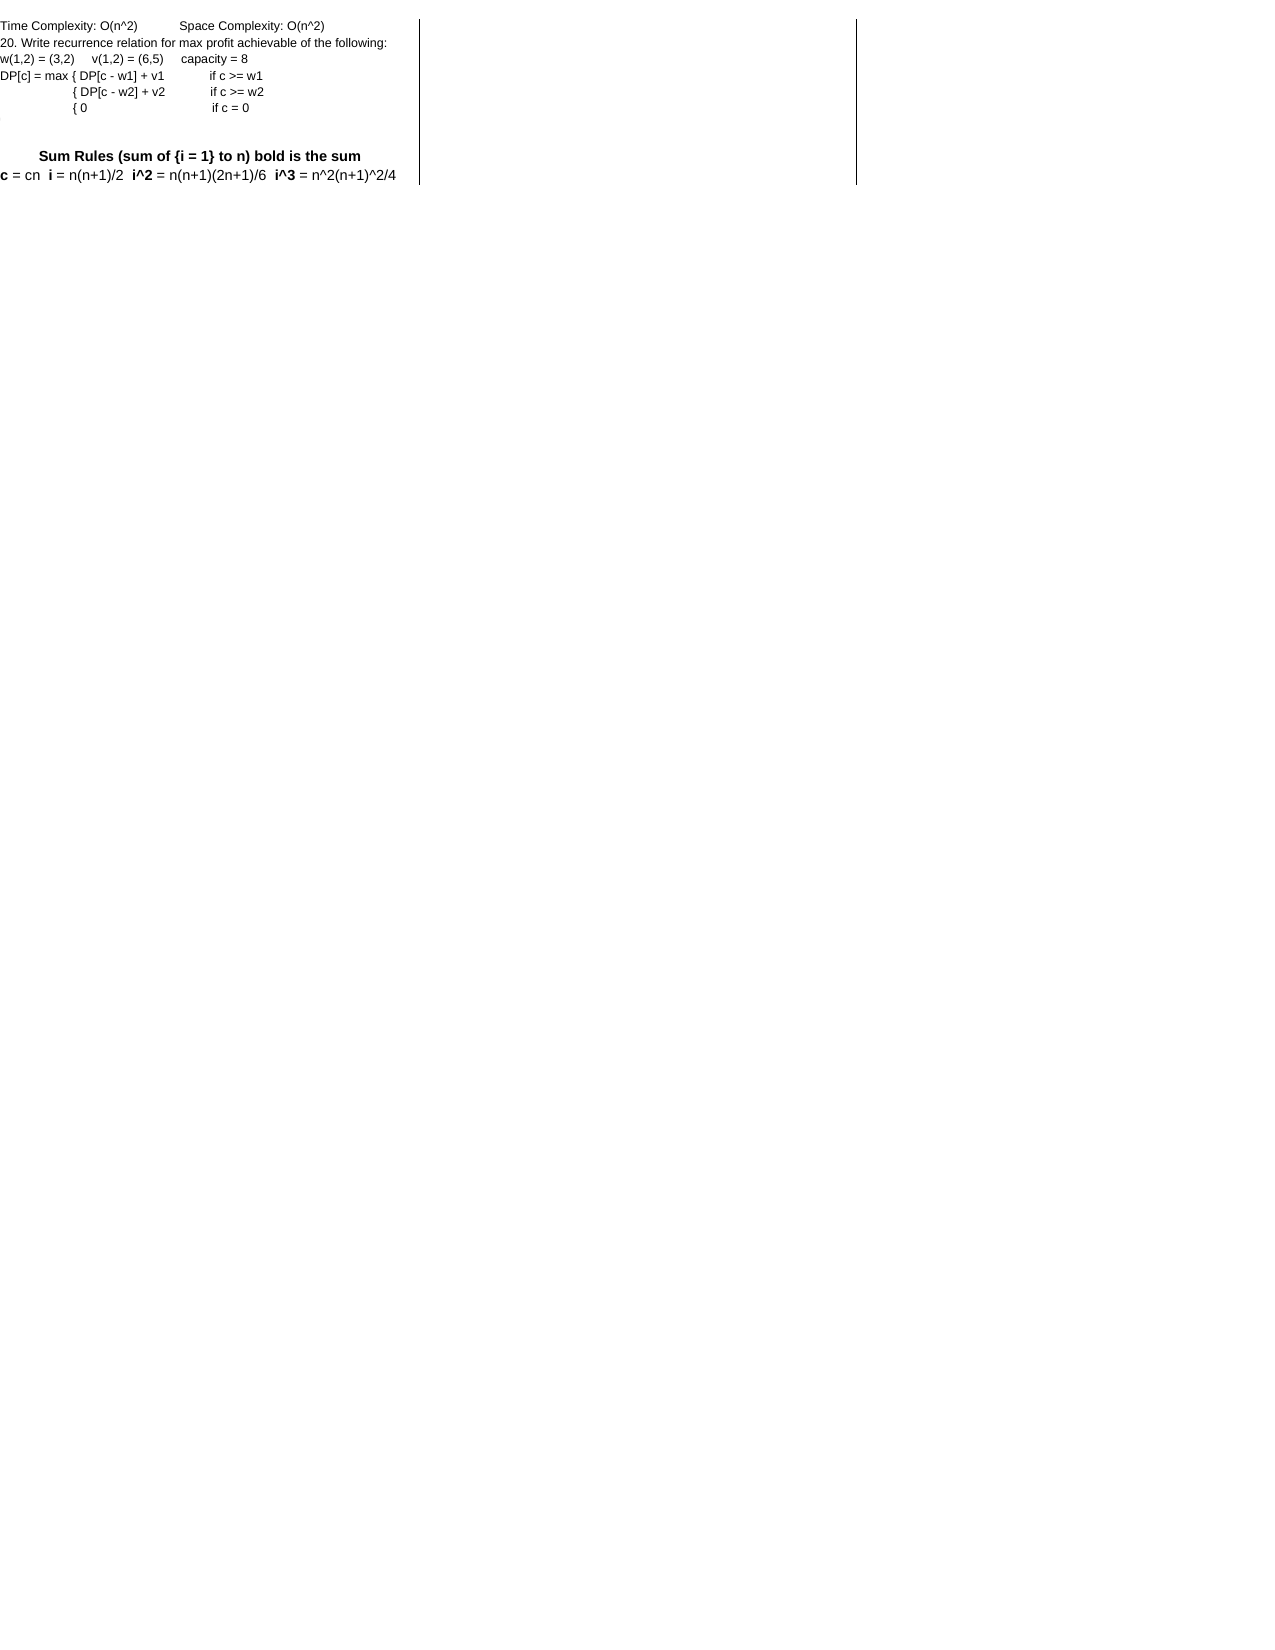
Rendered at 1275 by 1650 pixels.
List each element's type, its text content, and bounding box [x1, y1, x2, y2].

text 20. Write recurrence relation for max profit achievable of the following: [0, 35, 400, 49]
text w(1,2) = (3,2) v(1,2) = (6,5) capacity = 8 [0, 52, 400, 66]
text c = cn i = n(n+1)/2 i^2 = n(n+1)(2n+1)/6 i^3 = n^2(n+1)^2/4 [0, 167, 400, 184]
text DP[c] = max { DP[c - w1] + v1 if c >= w1 [0, 68, 400, 82]
text Sum Rules (sum of {i = 1} to n) bold is the sum [0, 148, 400, 164]
text Time Complexity: O(n^2) Space Complexity: O(n^2) [0, 19, 400, 33]
text { DP[c - w2] + v2 if c >= w2 [0, 84, 400, 99]
text { 0 if c = 0 [0, 101, 400, 115]
